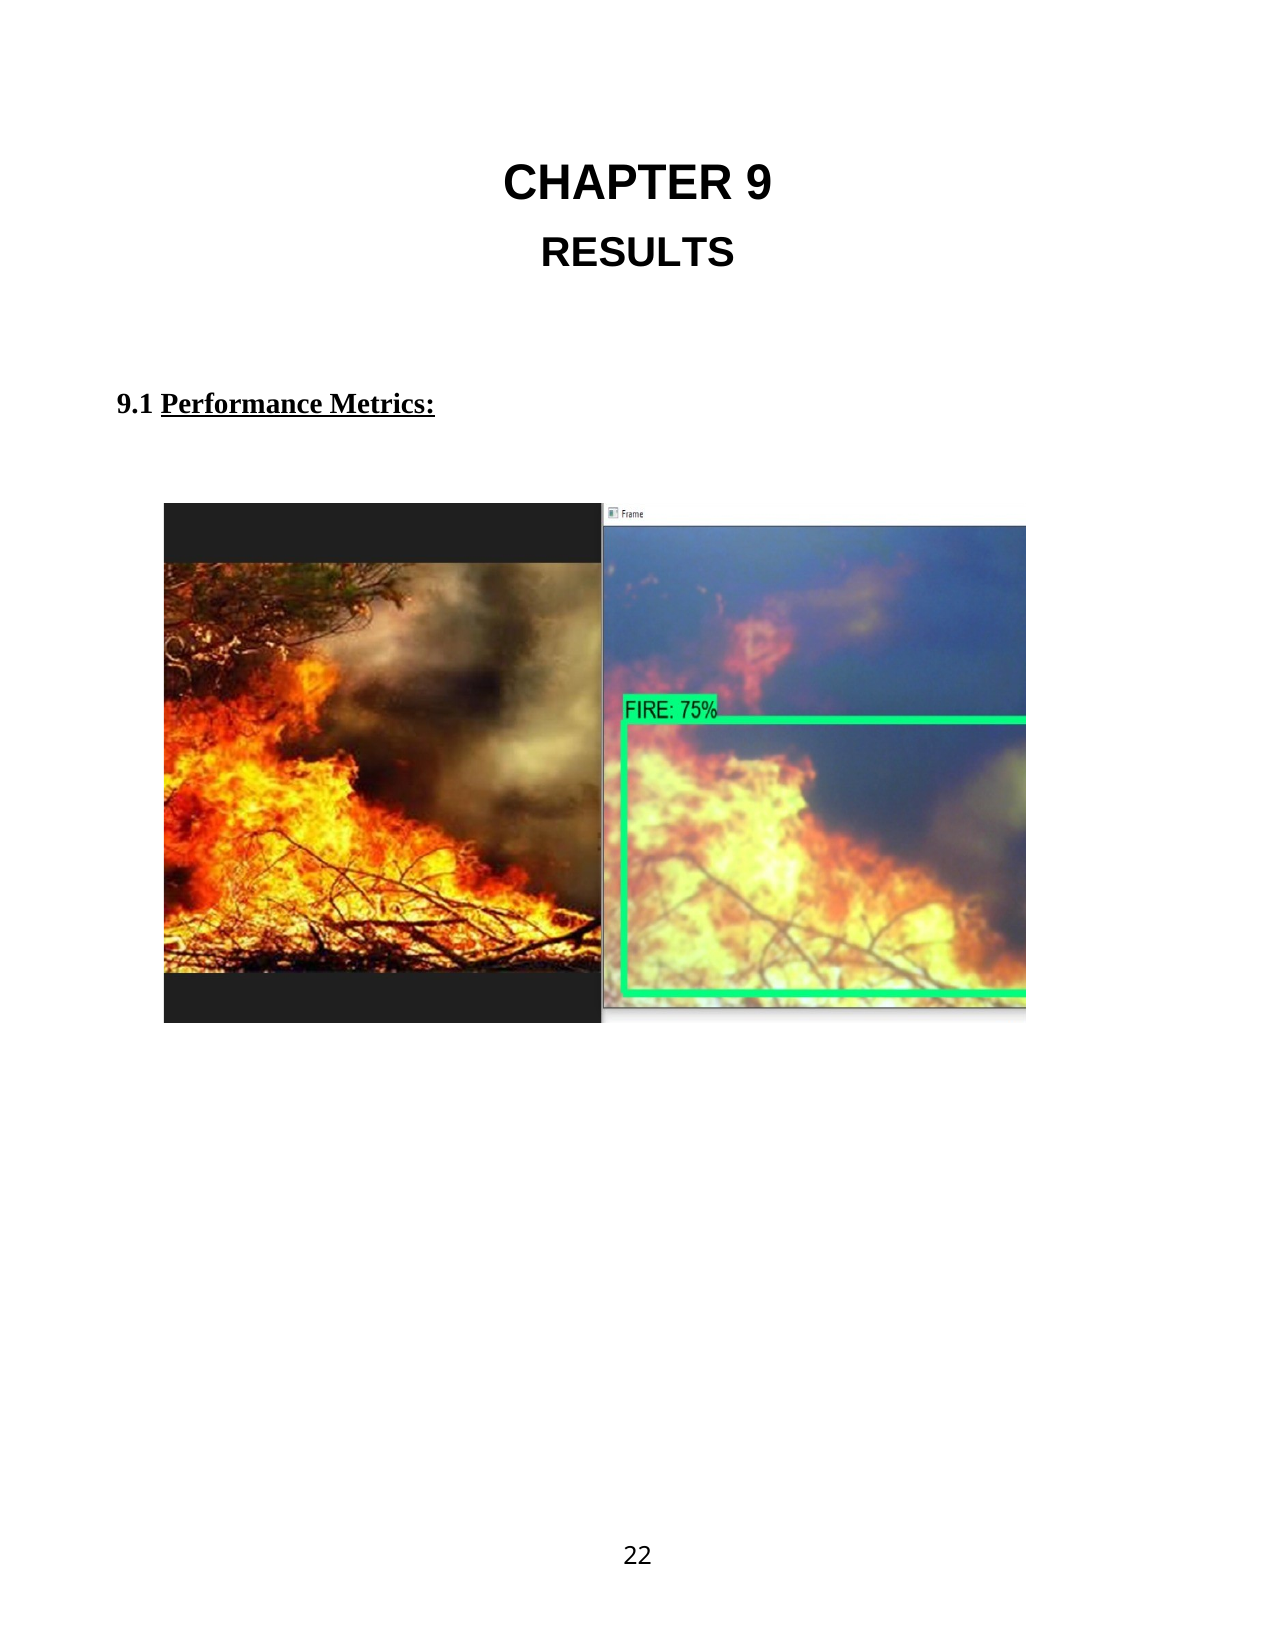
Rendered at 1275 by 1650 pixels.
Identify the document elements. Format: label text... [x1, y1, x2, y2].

text 9.1 Performance Metrics: [58, 386, 1214, 420]
subtitle RESULTS [173, 227, 1102, 275]
picture [163, 503, 740, 1026]
subtitle CHAPTER 9 [173, 153, 1102, 210]
